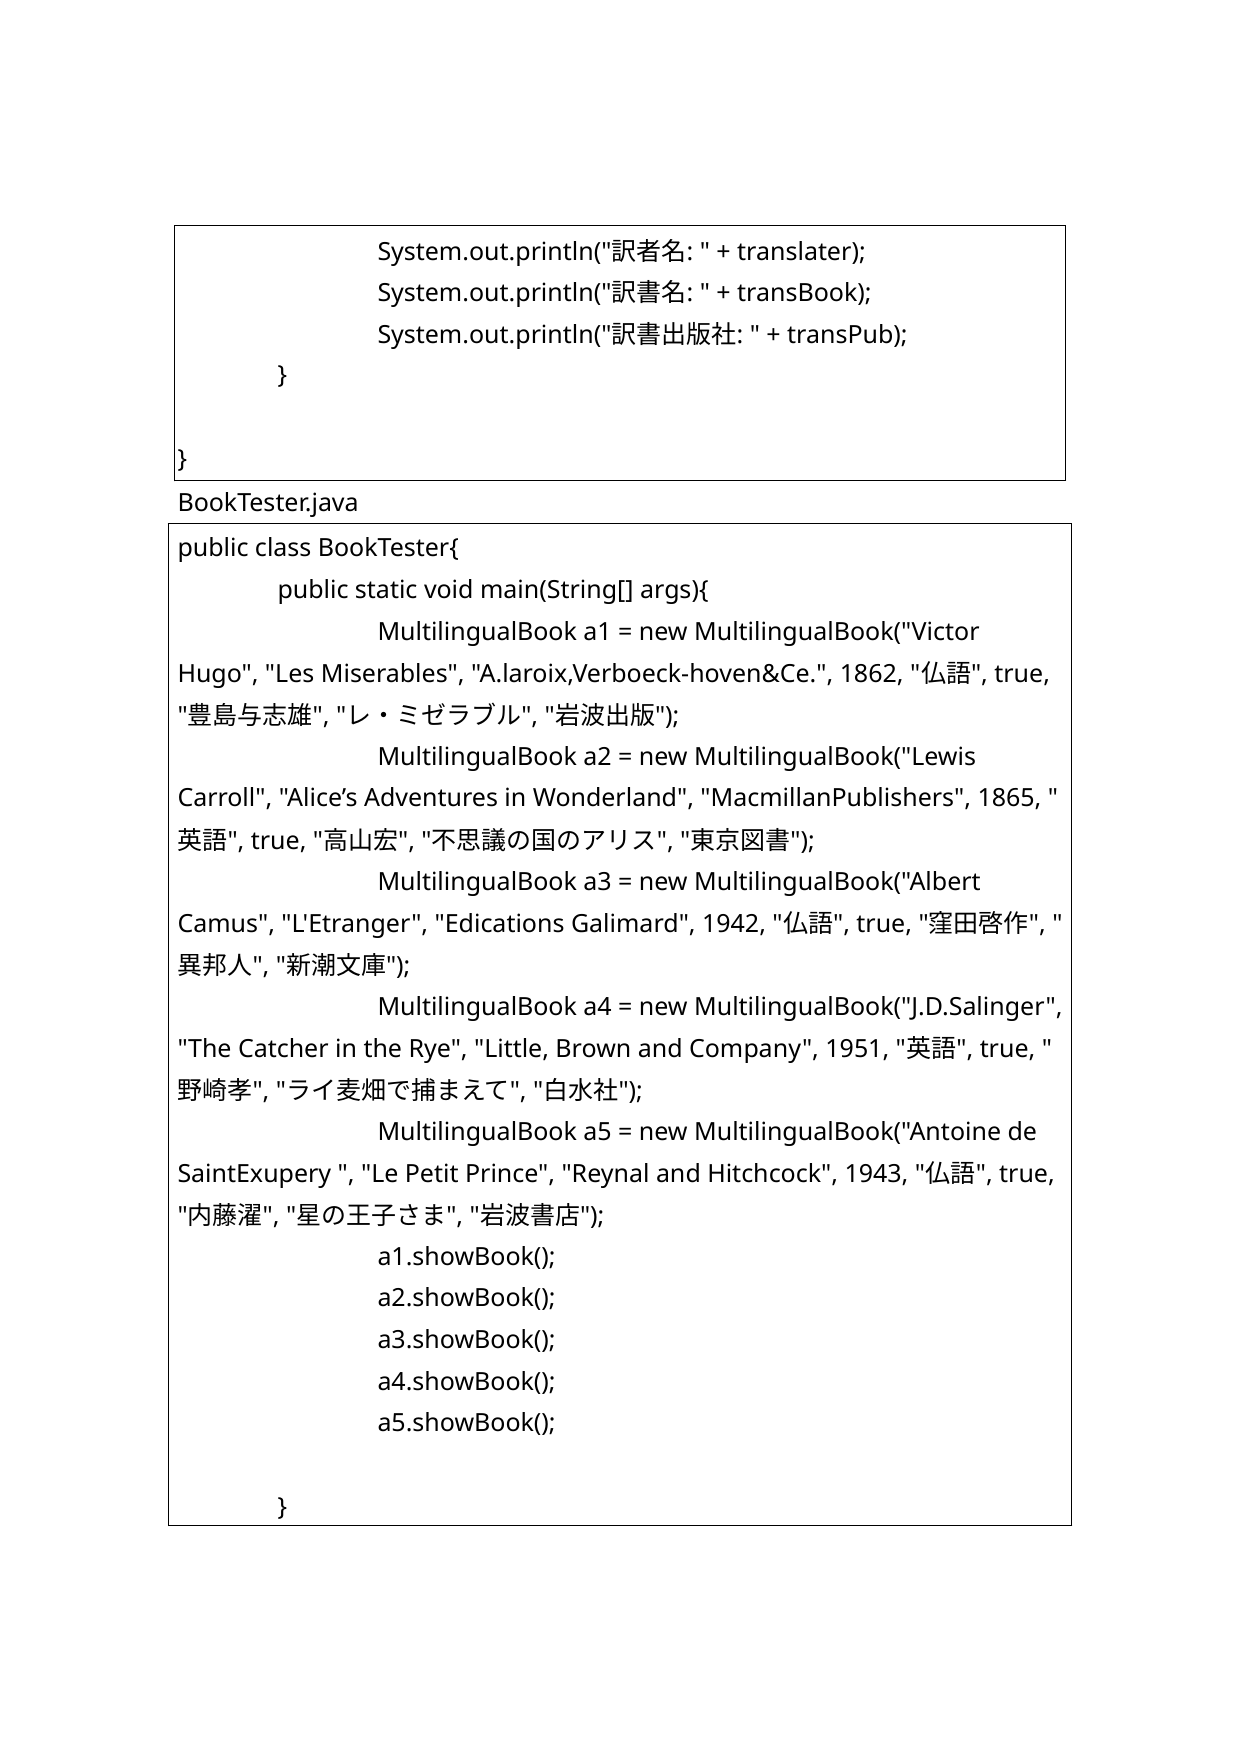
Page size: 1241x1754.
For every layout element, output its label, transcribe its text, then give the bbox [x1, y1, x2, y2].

text System.out.println("訳書出版社: " + transPub); [177, 312, 1063, 353]
text public class BookTester{ [169, 524, 1071, 568]
text MultilingualBook a4 = new MultilingualBook("J.D.Salinger", "The Catcher in the Rye", "Little, Brown and Company", 1951, "英語", true, "野崎孝", "ライ麦畑で捕まえて", "白水社"); [177, 984, 1063, 1109]
text } [177, 1484, 1063, 1525]
text a4.showBook(); [177, 1359, 1063, 1401]
text BookTester.java [177, 481, 1063, 523]
text MultilingualBook a1 = new MultilingualBook("Victor Hugo", "Les Miserables", "A.laroix,Verboeck-hoven&Ce.", 1862, "仏語", true, "豊島与志雄", "レ・ミゼラブル", "岩波出版"); [177, 609, 1063, 734]
text } [177, 353, 1063, 395]
text } [175, 433, 1065, 480]
text a5.showBook(); [177, 1401, 1063, 1443]
text System.out.println("訳書名: " + transBook); [177, 270, 1063, 312]
text public static void main(String[] args){ [177, 568, 1063, 609]
text System.out.println("訳者名: " + translater); [175, 226, 1065, 270]
text a3.showBook(); [177, 1318, 1063, 1359]
text a1.showBook(); [177, 1234, 1063, 1276]
text a2.showBook(); [177, 1276, 1063, 1318]
text MultilingualBook a5 = new MultilingualBook("Antoine de SaintExupery ", "Le Petit Prince", "Reynal and Hitchcock", 1943, "仏語", true, "内藤濯", "星の王子さま", "岩波書店"); [177, 1109, 1063, 1234]
text MultilingualBook a2 = new MultilingualBook("Lewis Carroll", "Alice’s Adventures in Wonderland", "MacmillanPublishers", 1865, "英語", true, "高山宏", "不思議の国のアリス", "東京図書"); [177, 734, 1063, 859]
text MultilingualBook a3 = new MultilingualBook("Albert Camus", "L'Etranger", "Edications Galimard", 1942, "仏語", true, "窪田啓作", "異邦人", "新潮文庫"); [177, 859, 1063, 984]
